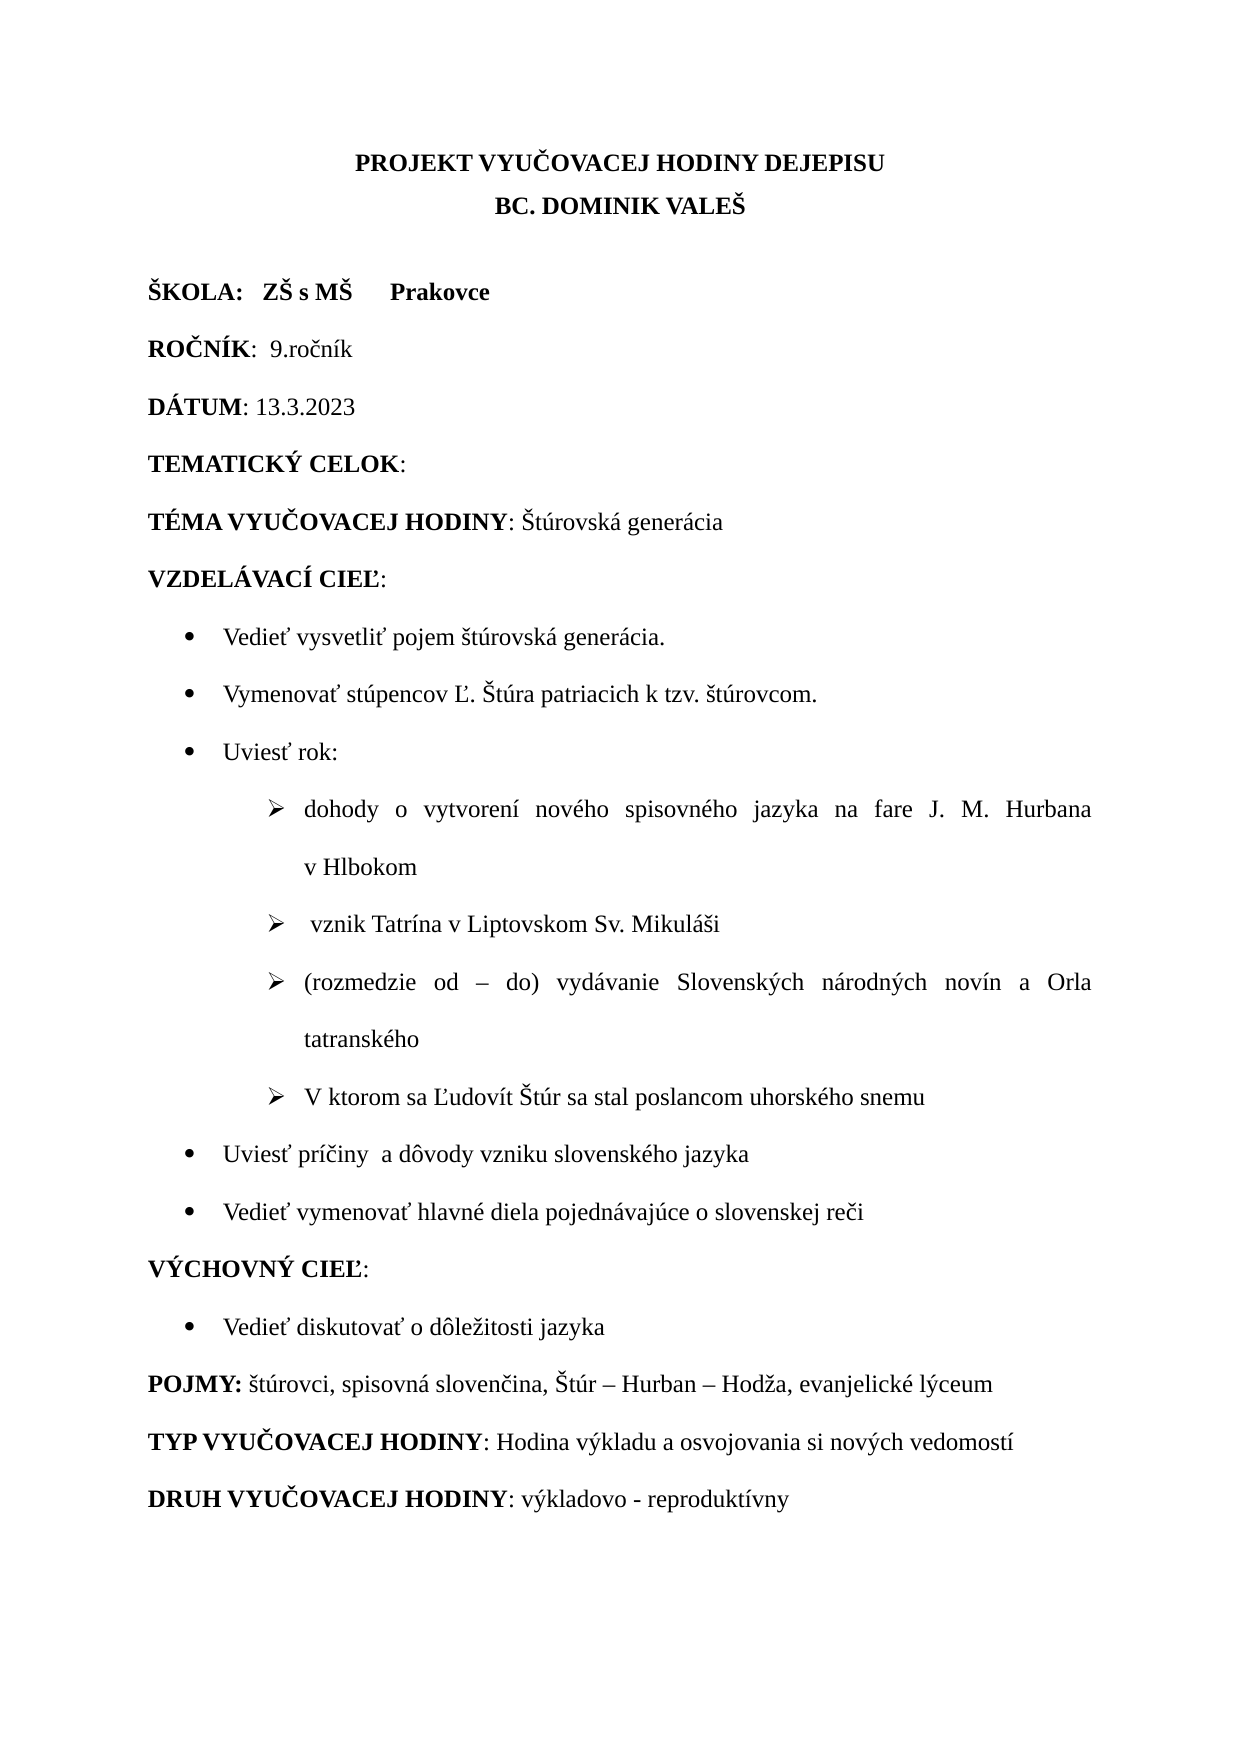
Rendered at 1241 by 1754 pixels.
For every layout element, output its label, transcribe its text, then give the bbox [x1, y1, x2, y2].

text ŠKOLA: ZŠ s MŠ Prakovce [148, 277, 1093, 306]
text VZDELÁVACÍ CIEĽ: [148, 564, 1093, 593]
list Vedieť diskutovať o dôležitosti jazyka [185, 1312, 1093, 1341]
text TÉMA VYUČOVACEJ HODINY: Štúrovská generácia [148, 507, 1093, 536]
text TEMATICKÝ CELOK: [148, 449, 1093, 478]
text TYP VYUČOVACEJ HODINY: Hodina výkladu a osvojovania si nových vedomostí [148, 1427, 1093, 1456]
list V ktorom sa Ľudovít Štúr sa stal poslancom uhorského snemu [266, 1082, 1093, 1111]
text VÝCHOVNÝ CIEĽ: [148, 1254, 1093, 1283]
list Uviesť rok: [185, 737, 1093, 766]
list Vymenovať stúpencov Ľ. Štúra patriacich k tzv. štúrovcom. [185, 679, 1093, 708]
text bc. dominik valeš [148, 191, 1093, 219]
text Projekt vyučovacej hodiny dejepisu [148, 148, 1093, 176]
list vznik Tatrína v Liptovskom Sv. Mikuláši [266, 909, 1093, 938]
text ROČNÍK: 9.ročník [148, 334, 1093, 363]
list dohody o vytvorení nového spisovného jazyka na fare J. M. Hurbana v Hlbokom [266, 794, 1093, 881]
list Vedieť vysvetliť pojem štúrovská generácia. [185, 622, 1093, 651]
list Vedieť vymenovať hlavné diela pojednávajúce o slovenskej reči [185, 1197, 1093, 1226]
text DRUH VYUČOVACEJ HODINY: výkladovo - reproduktívny [148, 1484, 1093, 1513]
text DÁTUM: 13.3.2023 [148, 392, 1093, 421]
list Uviesť príčiny a dôvody vzniku slovenského jazyka [185, 1139, 1093, 1168]
list (rozmedzie od – do) vydávanie Slovenských národných novín a Orla tatranského [266, 967, 1093, 1053]
text POJMY: štúrovci, spisovná slovenčina, Štúr – Hurban – Hodža, evanjelické lýceum [148, 1369, 1093, 1398]
